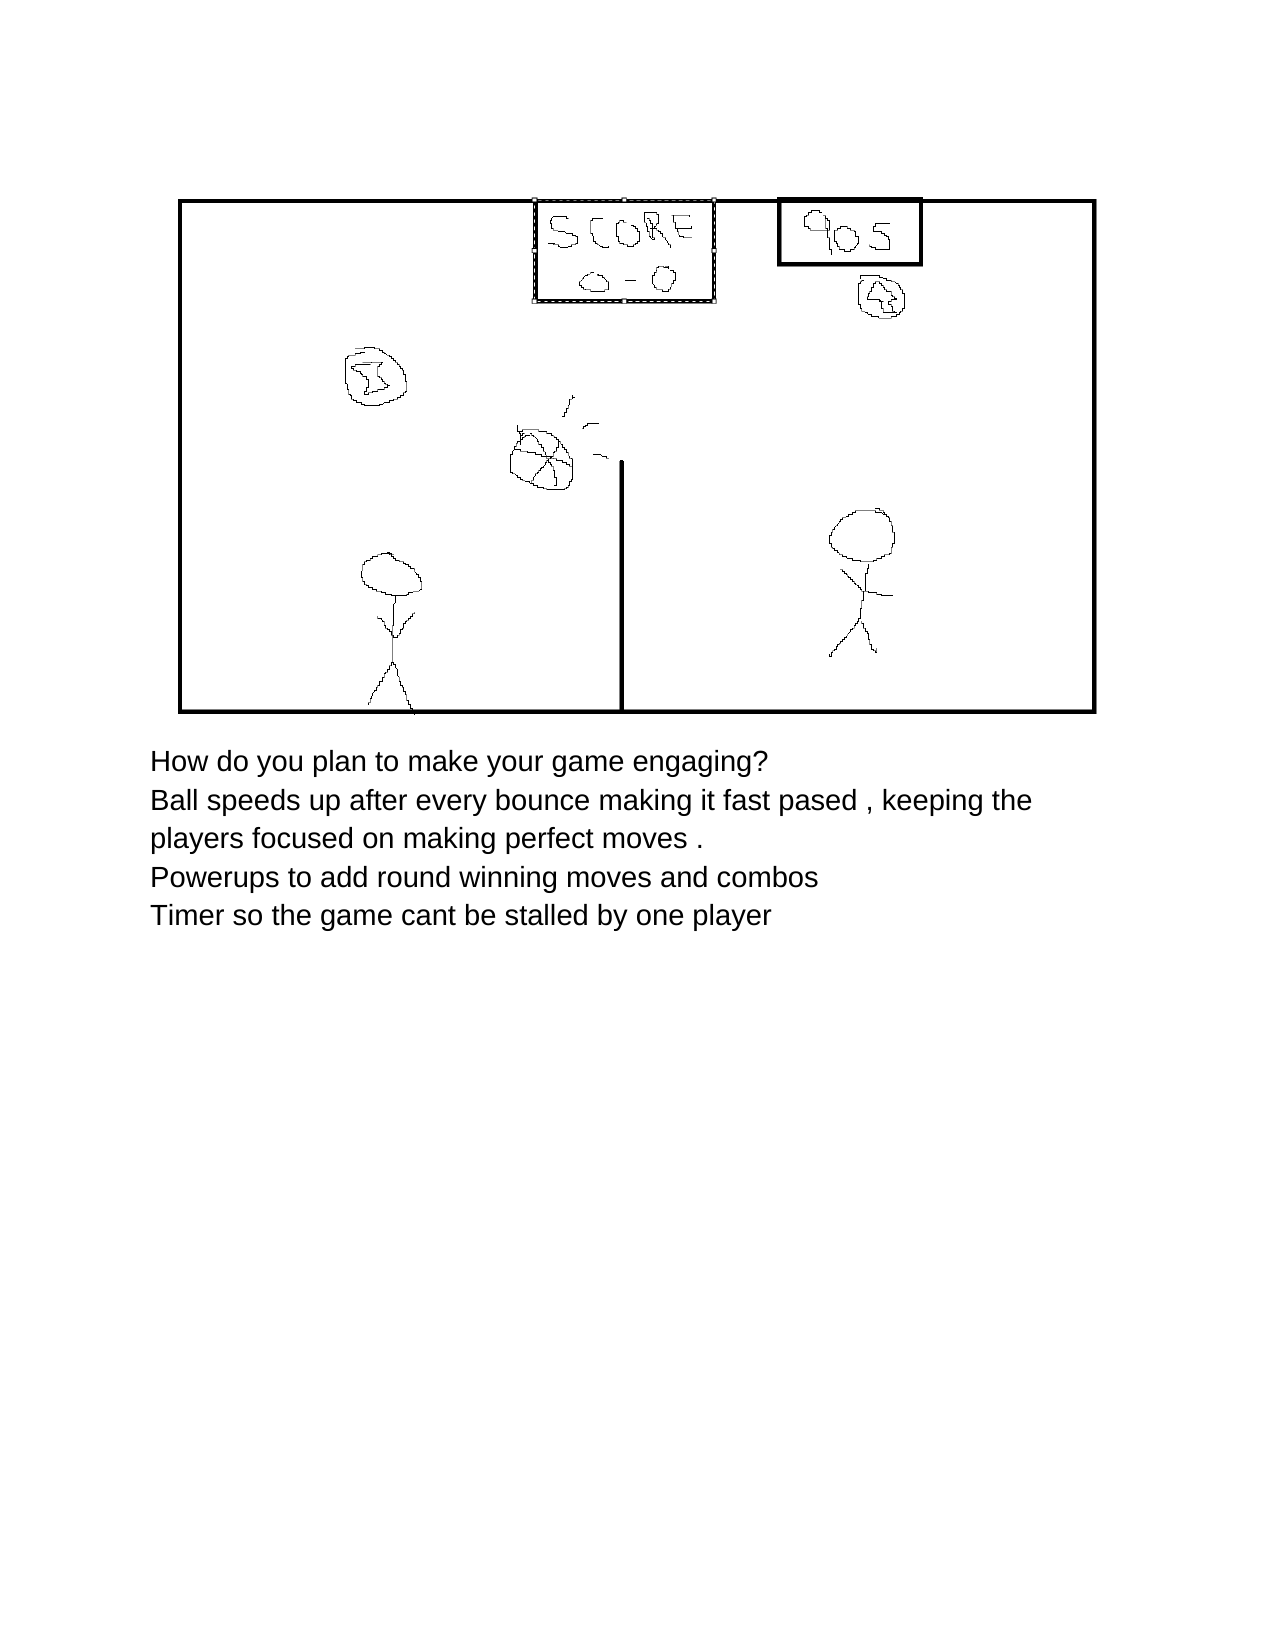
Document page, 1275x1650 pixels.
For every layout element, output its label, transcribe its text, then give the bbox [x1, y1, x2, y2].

text Powerups to add round winning moves and combos [150, 860, 1125, 893]
text Timer so the game cant be stalled by one player [150, 898, 1125, 932]
picture [150, 150, 1125, 739]
text How do you plan to make your game engaging? [150, 739, 1125, 778]
text Ball speeds up after every bounce making it fast pased , keeping the players focused on making perfect moves . [150, 783, 1125, 855]
